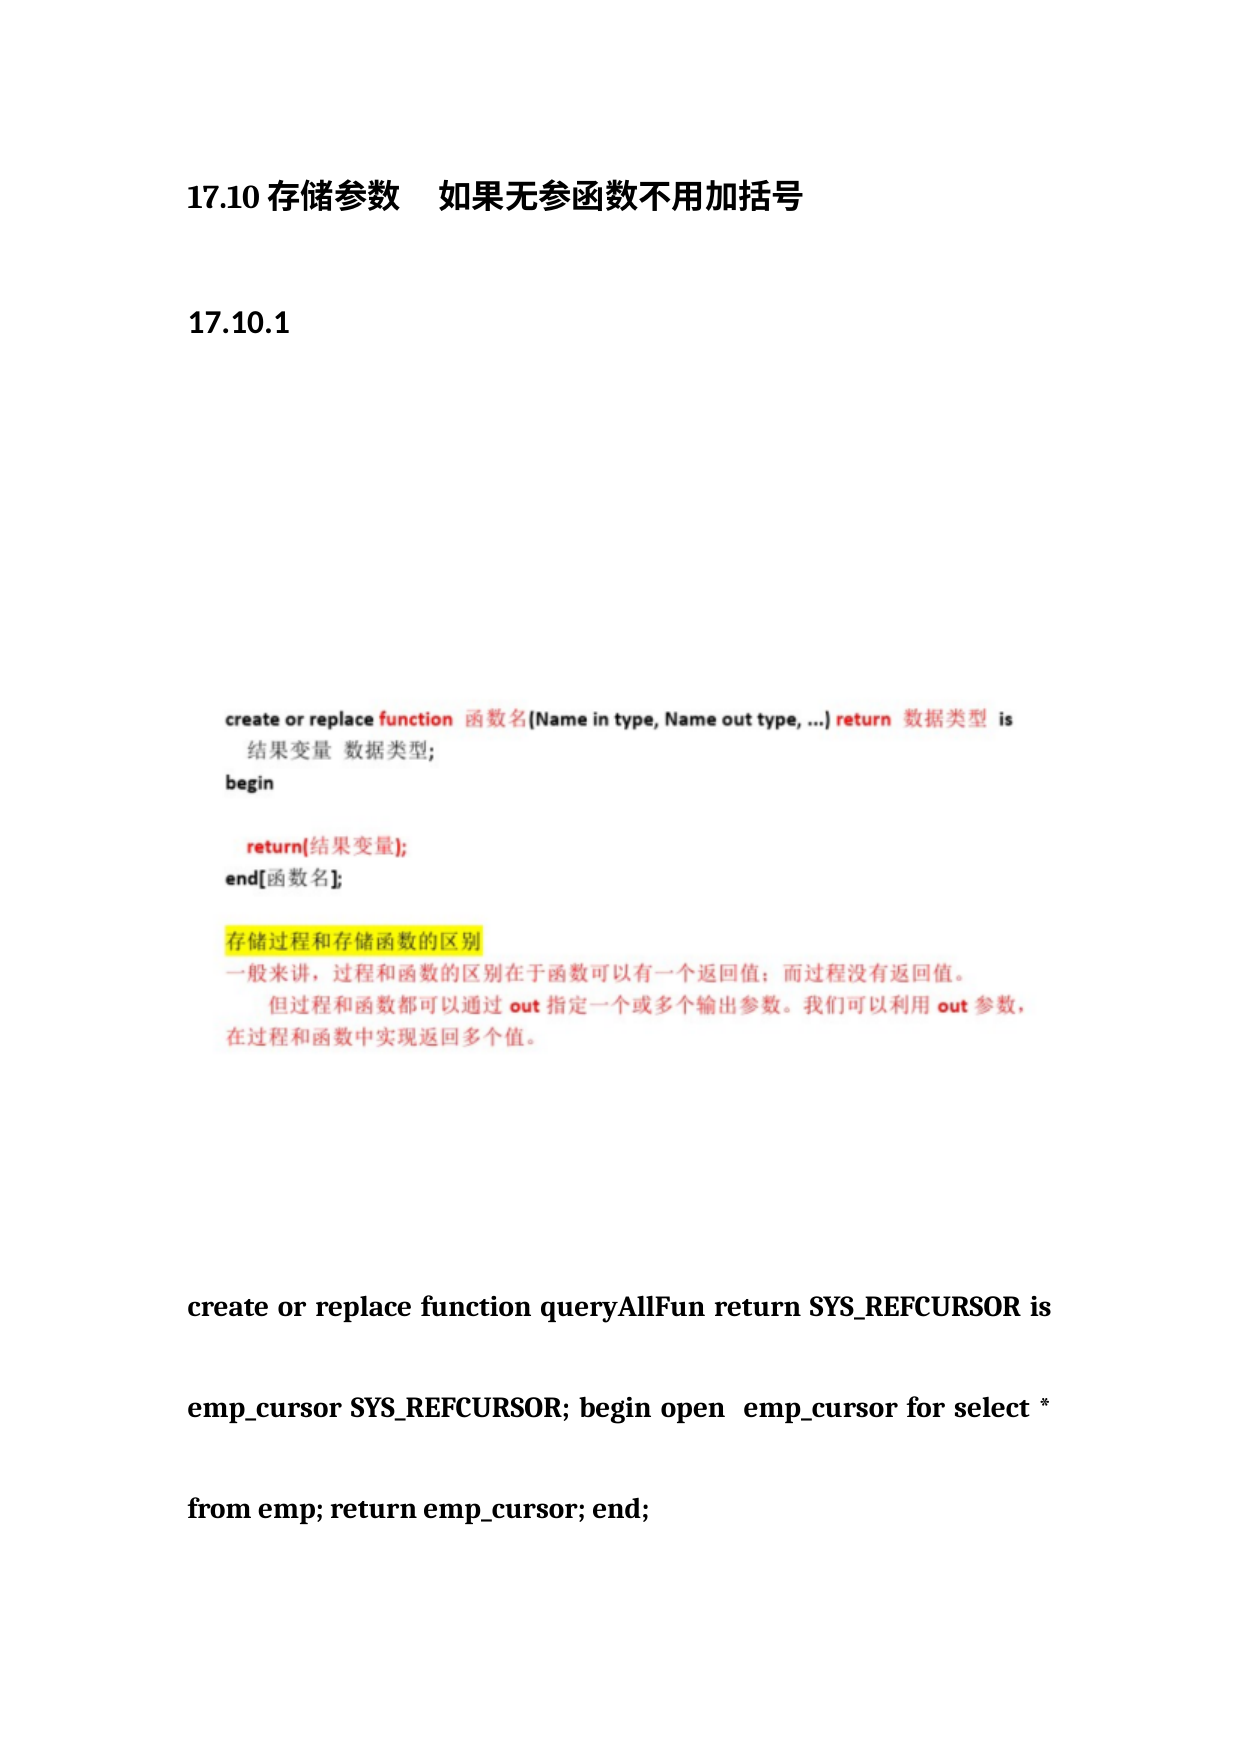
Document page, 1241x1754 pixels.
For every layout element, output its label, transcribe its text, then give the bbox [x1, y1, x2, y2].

text create or replace function queryAllFun return SYS_REFCURSOR is emp_cursor SYS_REFCURSOR; begin open emp_cursor for select * from emp; return emp_cursor; end; [187, 1274, 1053, 1542]
text 存储参数 如果无参函数不用加括号 [187, 162, 1053, 227]
picture [187, 677, 1053, 1070]
